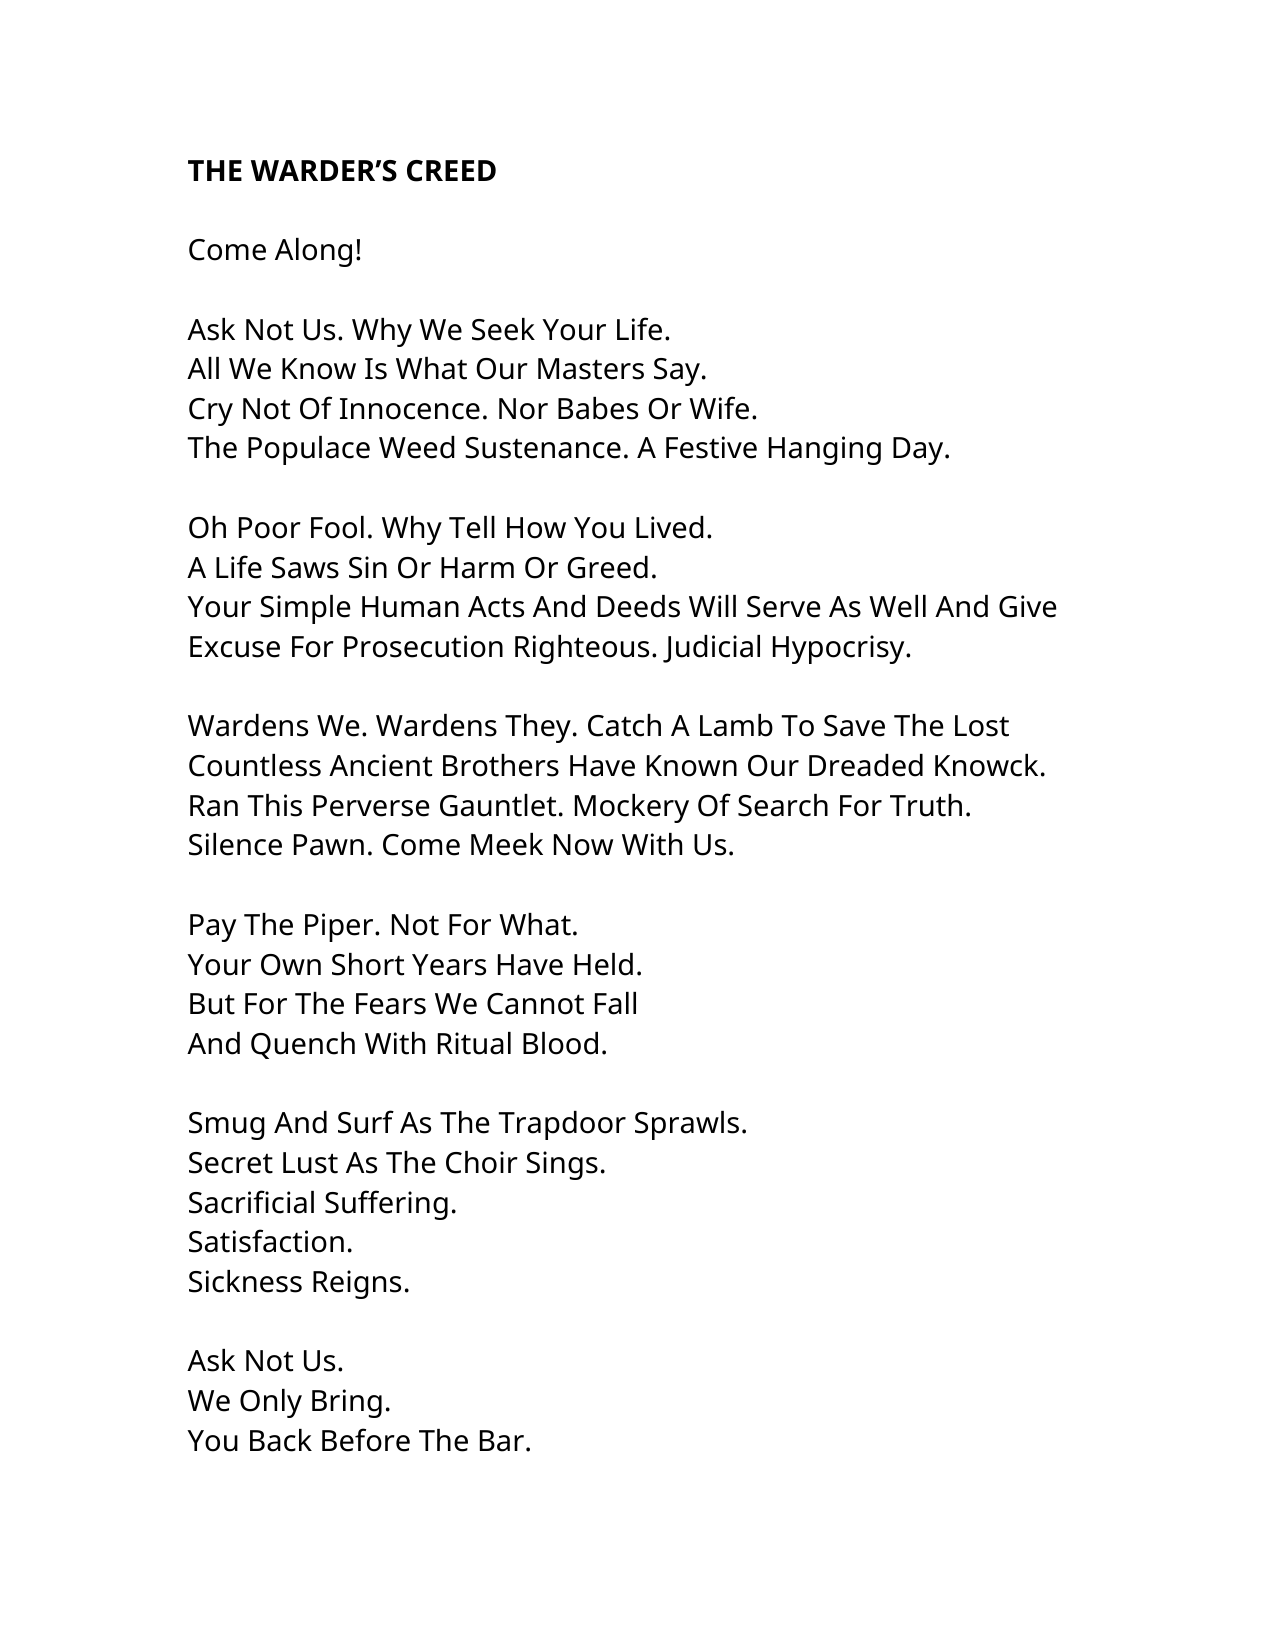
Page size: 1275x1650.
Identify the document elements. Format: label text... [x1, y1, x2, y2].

text THE WARDER’S CREED [187, 150, 1087, 190]
text Sacrificial Suffering. [187, 1182, 1087, 1222]
text Silence Pawn. Come Meek Now With Us. [187, 825, 1087, 864]
text Sickness Reigns. [187, 1261, 1087, 1301]
text Oh Poor Fool. Why Tell How You Lived. [187, 507, 1087, 547]
text But For The Fears We Cannot Fall [187, 983, 1087, 1023]
text Your Own Short Years Have Held. [187, 944, 1087, 983]
text The Populace Weed Sustenance. A Festive Hanging Day. [187, 428, 1087, 467]
text Secret Lust As The Choir Sings. [187, 1142, 1087, 1182]
text All We Know Is What Our Masters Say. [187, 348, 1087, 388]
text Countless Ancient Brothers Have Known Our Dreaded Knowck. [187, 745, 1087, 785]
text Pay The Piper. Not For What. [187, 904, 1087, 944]
text Smug And Surf As The Trapdoor Sprawls. [187, 1102, 1087, 1142]
text Your Simple Human Acts And Deeds Will Serve As Well And Give [187, 587, 1087, 626]
text Cry Not Of Innocence. Nor Babes Or Wife. [187, 388, 1087, 428]
text Ask Not Us. Why We Seek Your Life. [187, 309, 1087, 348]
text A Life Saws Sin Or Harm Or Greed. [187, 547, 1087, 587]
text Come Along! [187, 229, 1087, 269]
text Ran This Perverse Gauntlet. Mockery Of Search For Truth. [187, 785, 1087, 825]
text Satisfaction. [187, 1222, 1087, 1261]
text And Quench With Ritual Blood. [187, 1023, 1087, 1063]
text We Only Bring. [187, 1380, 1087, 1420]
text You Back Before The Bar. [187, 1420, 1087, 1460]
text Ask Not Us. [187, 1341, 1087, 1380]
text Excuse For Prosecution Righteous. Judicial Hypocrisy. [187, 626, 1087, 666]
text Wardens We. Wardens They. Catch A Lamb To Save The Lost [187, 706, 1087, 745]
